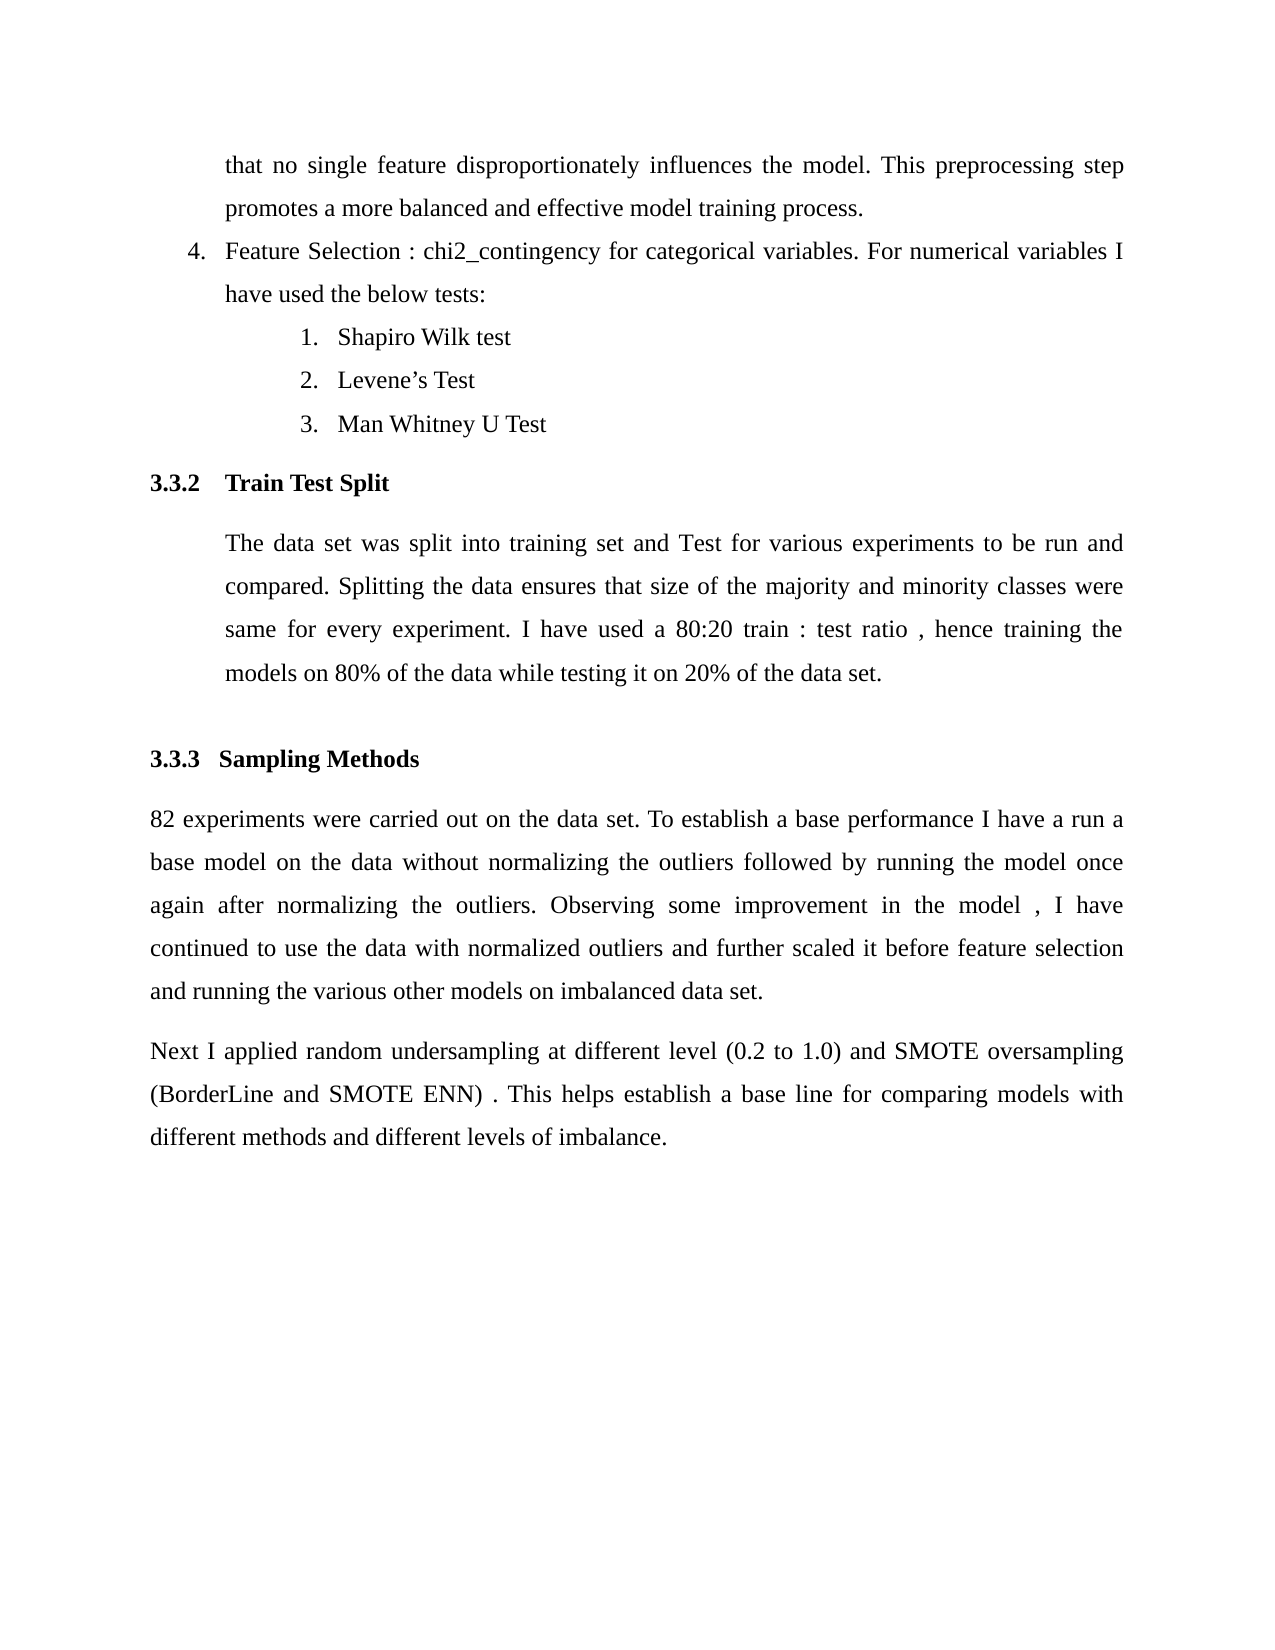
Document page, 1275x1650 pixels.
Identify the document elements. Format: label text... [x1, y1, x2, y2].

text 3.3.2 Train Test Split [150, 468, 1125, 497]
list Man Whitney U Test [300, 409, 1125, 437]
list Levene’s Test [300, 366, 1125, 394]
list Shapiro Wilk test [300, 322, 1125, 351]
text The data set was split into training set and Test for various experiments to be run and compared. Splitting the data ensures that size of the majority and minority classes were same for every experiment. I have used a 80:20 train : test ratio , hence training the models on 80% of the data while testing it on 20% of the data set. [225, 528, 1125, 686]
text Next I applied random undersampling at different level (0.2 to 1.0) and SMOTE oversampling (BorderLine and SMOTE ENN) . This helps establish a base line for comparing models with different methods and different levels of imbalance. [150, 1036, 1125, 1151]
list Feature Selection : chi2_contingency for categorical variables. For numerical variables I have used the below tests: [187, 236, 1125, 308]
text 82 experiments were carried out on the data set. To establish a base performance I have a run a base model on the data without normalizing the outliers followed by running the model once again after normalizing the outliers. Observing some improvement in the model , I have continued to use the data with normalized outliers and further scaled it before feature selection and running the various other models on imbalanced data set. [150, 804, 1125, 1005]
text 3.3.3 Sampling Methods [150, 744, 1125, 773]
